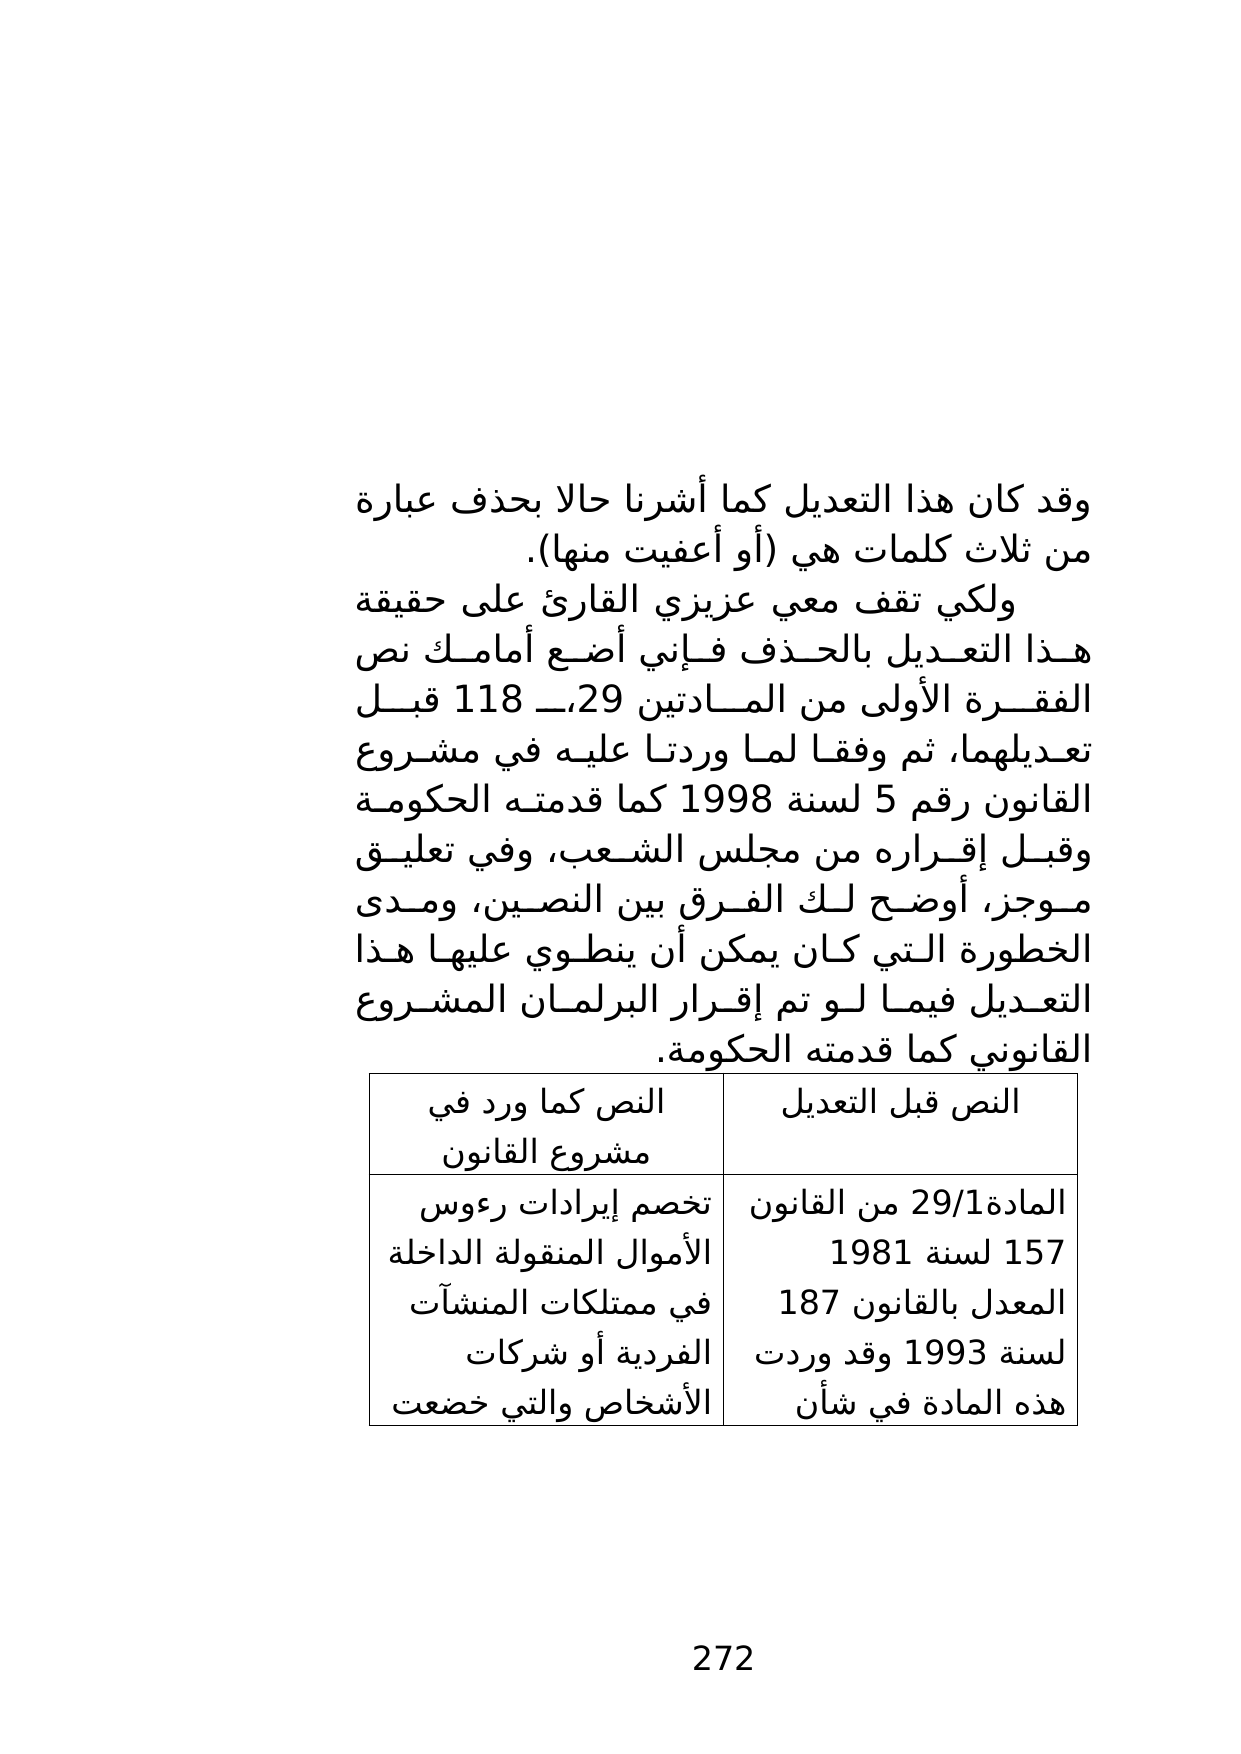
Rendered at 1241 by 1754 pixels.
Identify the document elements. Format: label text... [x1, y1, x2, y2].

table_header النص قبل التعديل [724, 1074, 1077, 1173]
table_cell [724, 1175, 1077, 1424]
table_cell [370, 1175, 723, 1424]
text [354, 472, 1092, 572]
table_header النص كما ورد في مشروع القانون [370, 1074, 723, 1173]
text ولكي تقف معي عزيزي القارئ على حقيقة هذا التعديل بالحذف فإني أضع أمامك نص الفقرة الأولى من المادتين 29، 118 قبل تعديلهما، ثم وفقا لما وردتا عليه في مشروع القانون رقم 5 لسنة 1998 كما قدمته الحكومة وقبل إقراره من مجلس الشعب، وفي تعليق موجز، أوضح لك الفرق بين النصين، ومدى الخطورة التي كان يمكن أن ينطوي عليها هذا التعديل فيما لو تم إقرار البرلمان المشروع القانوني كما قدمته الحكومة. [354, 572, 1092, 1072]
